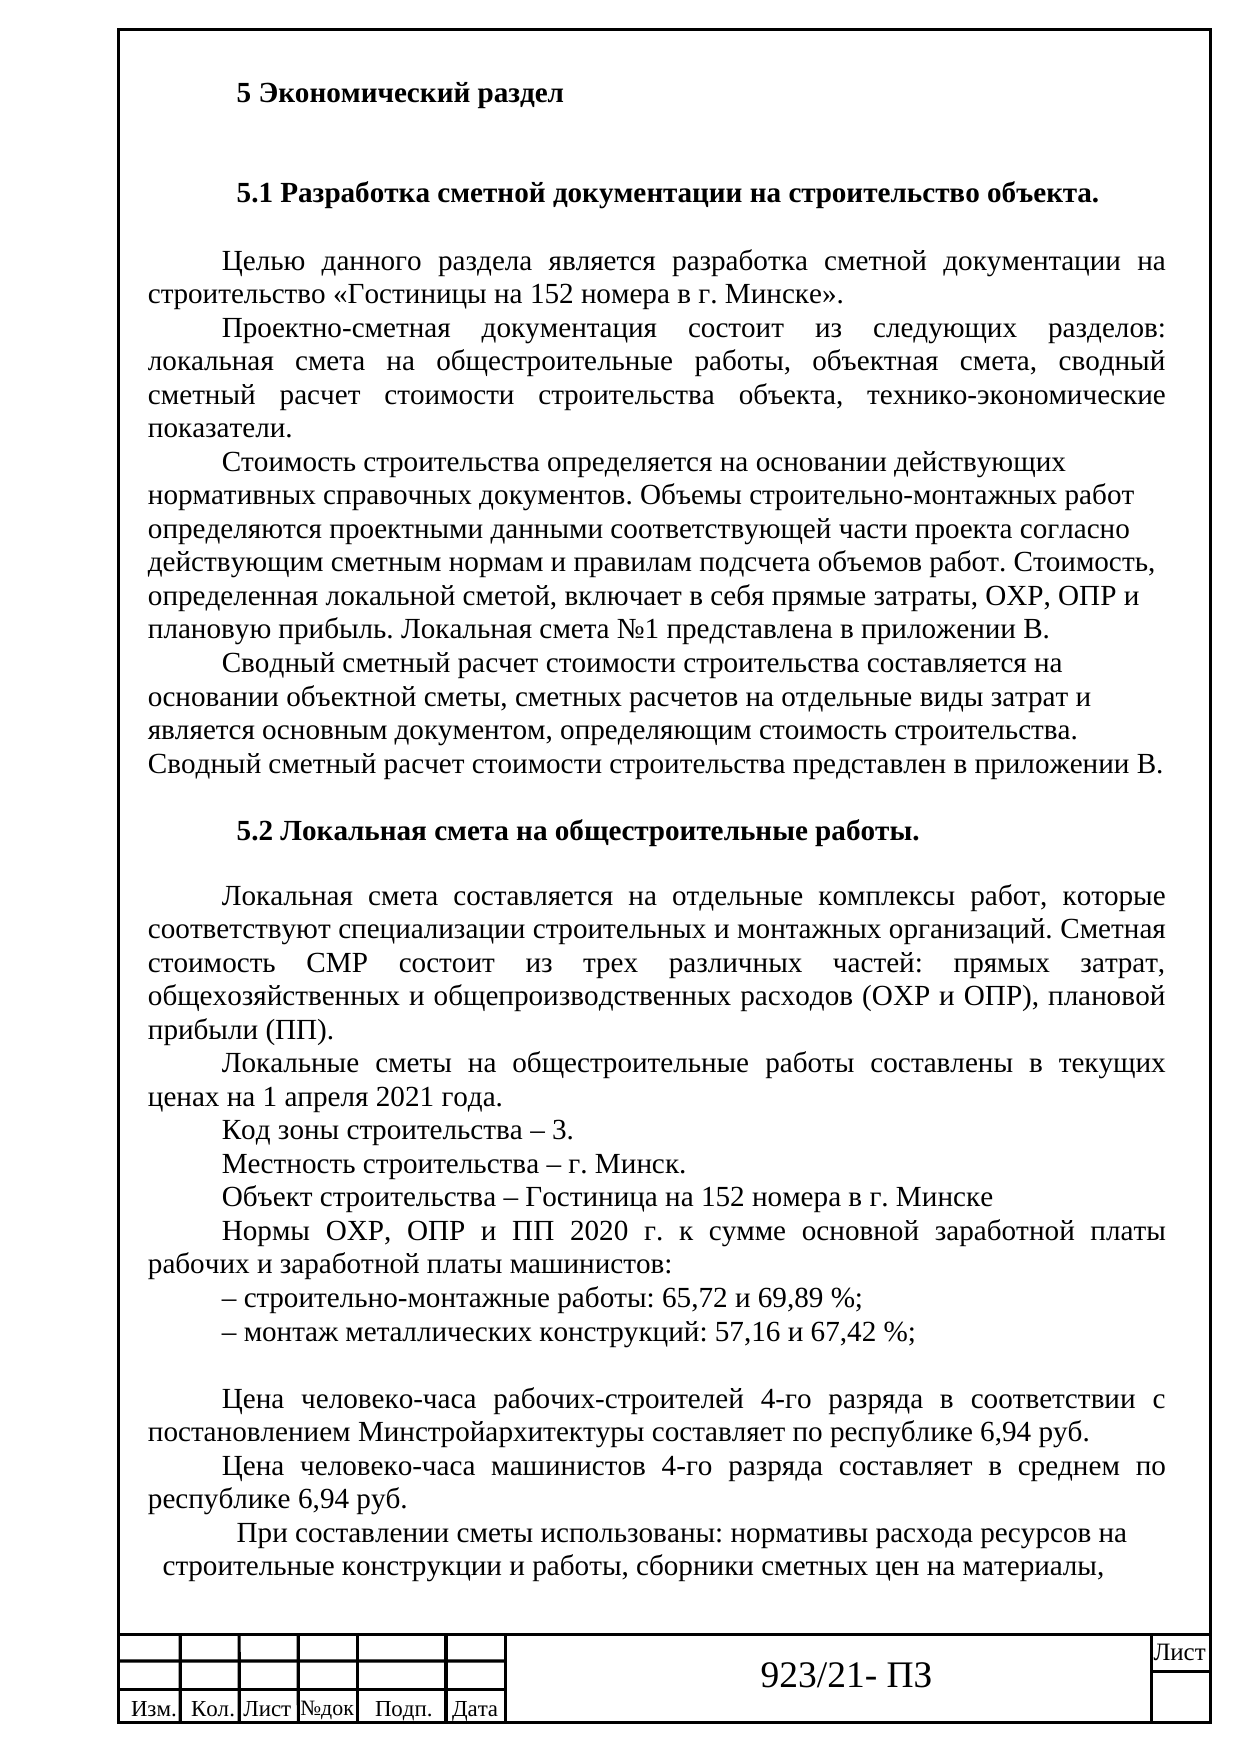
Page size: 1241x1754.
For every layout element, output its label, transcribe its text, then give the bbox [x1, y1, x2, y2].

subtitle 5 Экономический раздел [162, 75, 1181, 108]
text Локальные сметы на общестроительные работы составлены в текущих ценах на 1 апреля 2021 года. [148, 1045, 1166, 1112]
subtitle 5.2 Локальная смета на общестроительные работы. [162, 813, 1181, 846]
subtitle Стоимость строительства определяется на основании действующих нормативных справочных документов. Объемы строительно-монтажных работ определяются проектными данными соответствующей части проекта согласно действующим сметным нормам и правилам подсчета объемов работ. Стоимость, определенная локальной сметой, включает в себя прямые затраты, ОХР, ОПР и плановую прибыль. Локальная смета №1 представлена в приложении В. [162, 444, 1181, 645]
text Код зоны строительства – 3. [148, 1112, 1166, 1146]
text Целью данного раздела является разработка сметной документации на строительство «Гостиницы на 152 номера в г. Минске». [148, 243, 1166, 310]
text – строительно-монтажные работы: 65,72 и 69,89 %; [148, 1280, 1166, 1314]
text Цена человеко-часа машинистов 4-го разряда составляет в среднем по республике 6,94 руб. [148, 1448, 1166, 1515]
text Объект строительства – Гостиница на 152 номера в г. Минске [148, 1179, 1166, 1213]
text Цена человеко-часа рабочих-строителей 4-го разряда в соответствии с постановлением Минстройархитектуры составляет по республике 6,94 руб. [148, 1381, 1166, 1448]
text Проектно-сметная документация состоит из следующих разделов: локальная смета на общестроительные работы, объектная смета, сводный сметный расчет стоимости строительства объекта, технико-экономические показатели. [148, 310, 1166, 444]
text Локальная смета составляется на отдельные комплексы работ, которые соответствуют специализации строительных и монтажных организаций. Сметная стоимость СМР состоит из трех различных частей: прямых затрат, общехозяйственных и общепроизводственных расходов (ОХР и ОПР), плановой прибыли (ПП). [148, 878, 1166, 1045]
text Нормы ОХР, ОПР и ПП 2020 г. к сумме основной заработной платы рабочих и заработной платы машинистов: [148, 1213, 1166, 1280]
text Местность строительства – г. Минск. [148, 1146, 1166, 1179]
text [162, 1515, 1181, 1582]
subtitle Сводный сметный расчет стоимости строительства составляется на основании объектной сметы, сметных расчетов на отдельные виды затрат и является основным документом, определяющим стоимость строительства. Сводный сметный расчет стоимости строительства представлен в приложении В. [162, 645, 1181, 779]
text – монтаж металлических конструкций: 57,16 и 67,42 %; [148, 1314, 1166, 1347]
subtitle 5.1 Разработка сметной документации на строительство объекта. [162, 176, 1181, 209]
